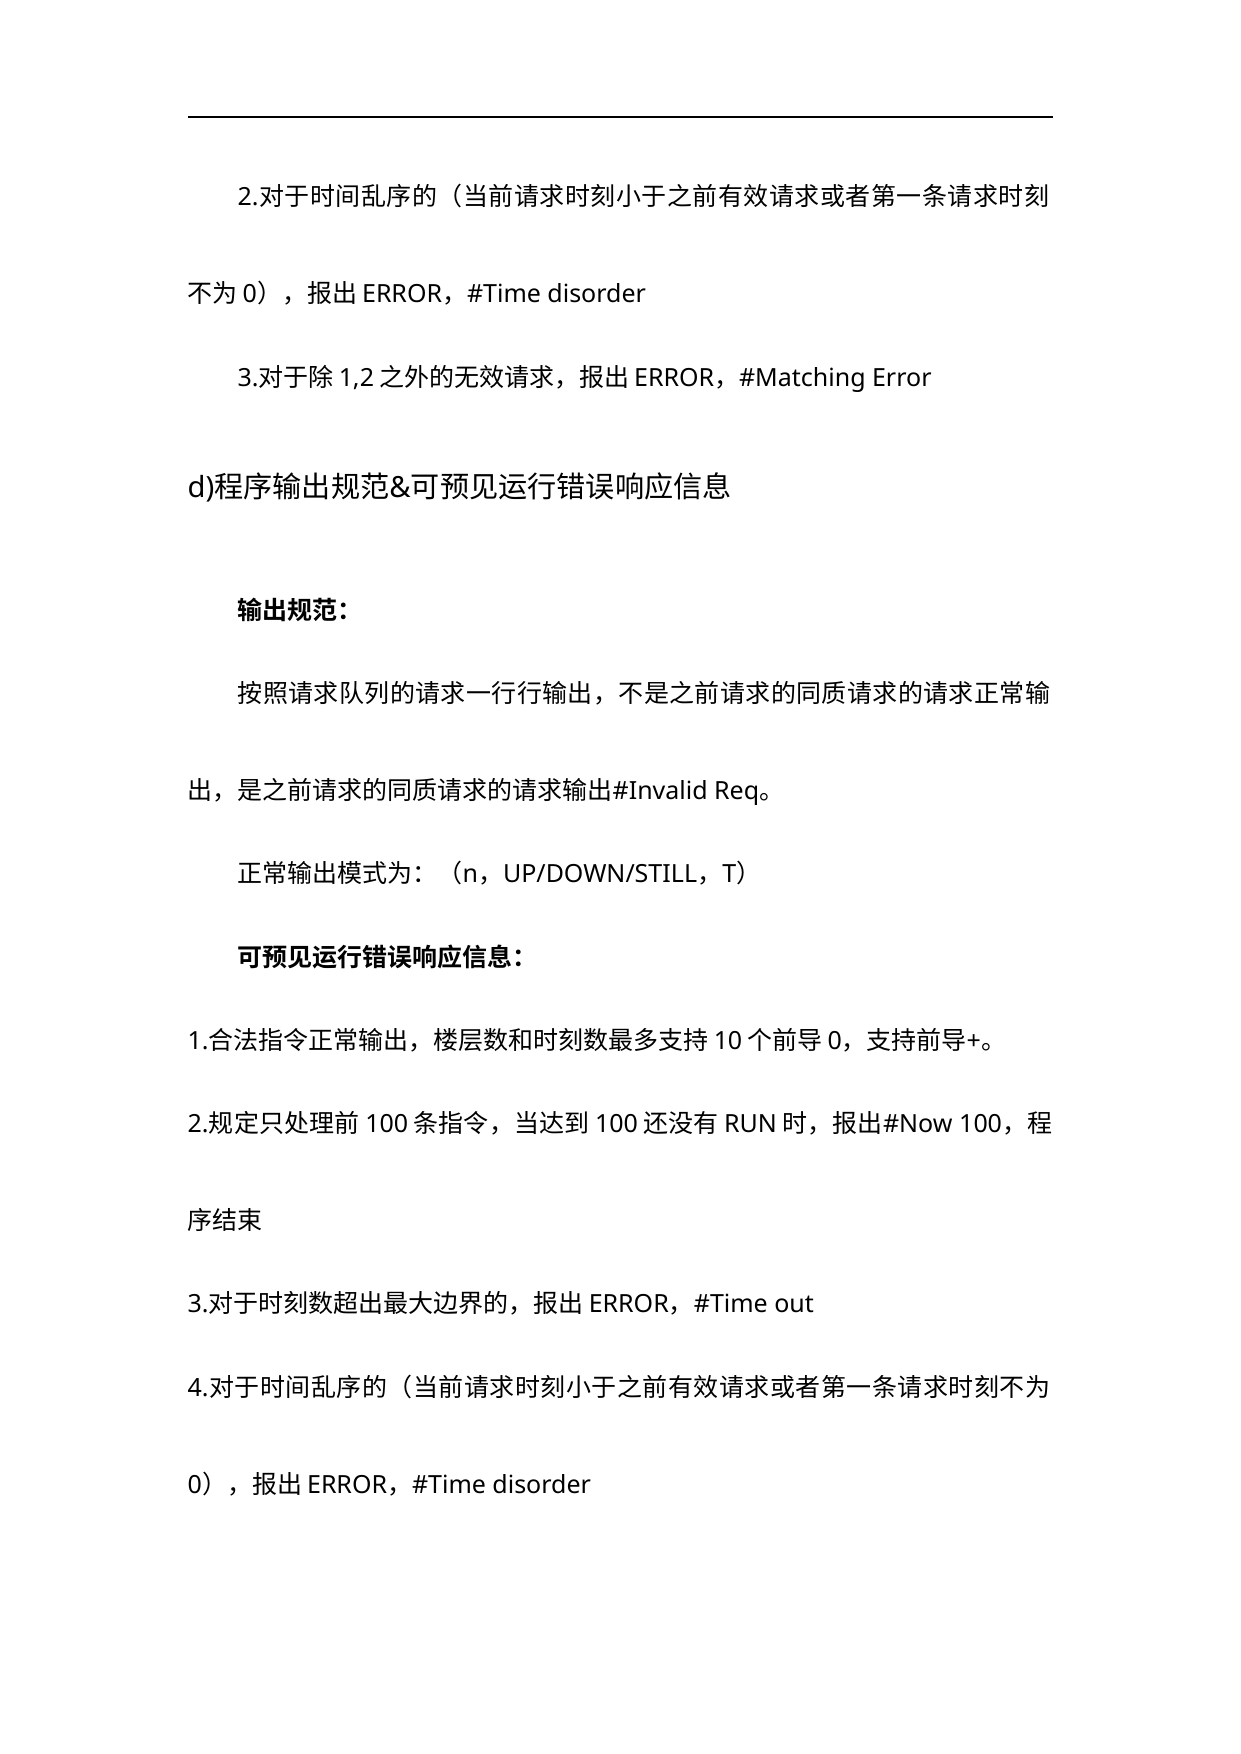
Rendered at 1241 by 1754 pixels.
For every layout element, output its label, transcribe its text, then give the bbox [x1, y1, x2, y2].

text 2.对于时间乱序的（当前请求时刻小于之前有效请求或者第一条请求时刻不为0），报出ERROR，#Time disorder [187, 162, 1053, 324]
text 按照请求队列的请求一行行输出，不是之前请求的同质请求的请求正常输出，是之前请求的同质请求的请求输出#Invalid Req。 [187, 659, 1053, 821]
text 3.对于时刻数超出最大边界的，报出ERROR，#Time out [187, 1269, 1053, 1334]
subtitle d)程序输出规范&可预见运行错误响应信息 [187, 453, 1053, 518]
text 3.对于除1,2之外的无效请求，报出ERROR，#Matching Error [187, 343, 1053, 408]
text 4.对于时间乱序的（当前请求时刻小于之前有效请求或者第一条请求时刻不为0），报出ERROR，#Time disorder [187, 1353, 1053, 1515]
text 2.规定只处理前100条指令，当达到100还没有RUN时，报出#Now 100，程序结束 [187, 1089, 1053, 1251]
text 输出规范： [187, 576, 1053, 641]
text 可预见运行错误响应信息： [187, 923, 1053, 988]
text 正常输出模式为：（n，UP/DOWN/STILL，T） [187, 839, 1053, 904]
text 1.合法指令正常输出，楼层数和时刻数最多支持10个前导0，支持前导+。 [187, 1006, 1053, 1071]
